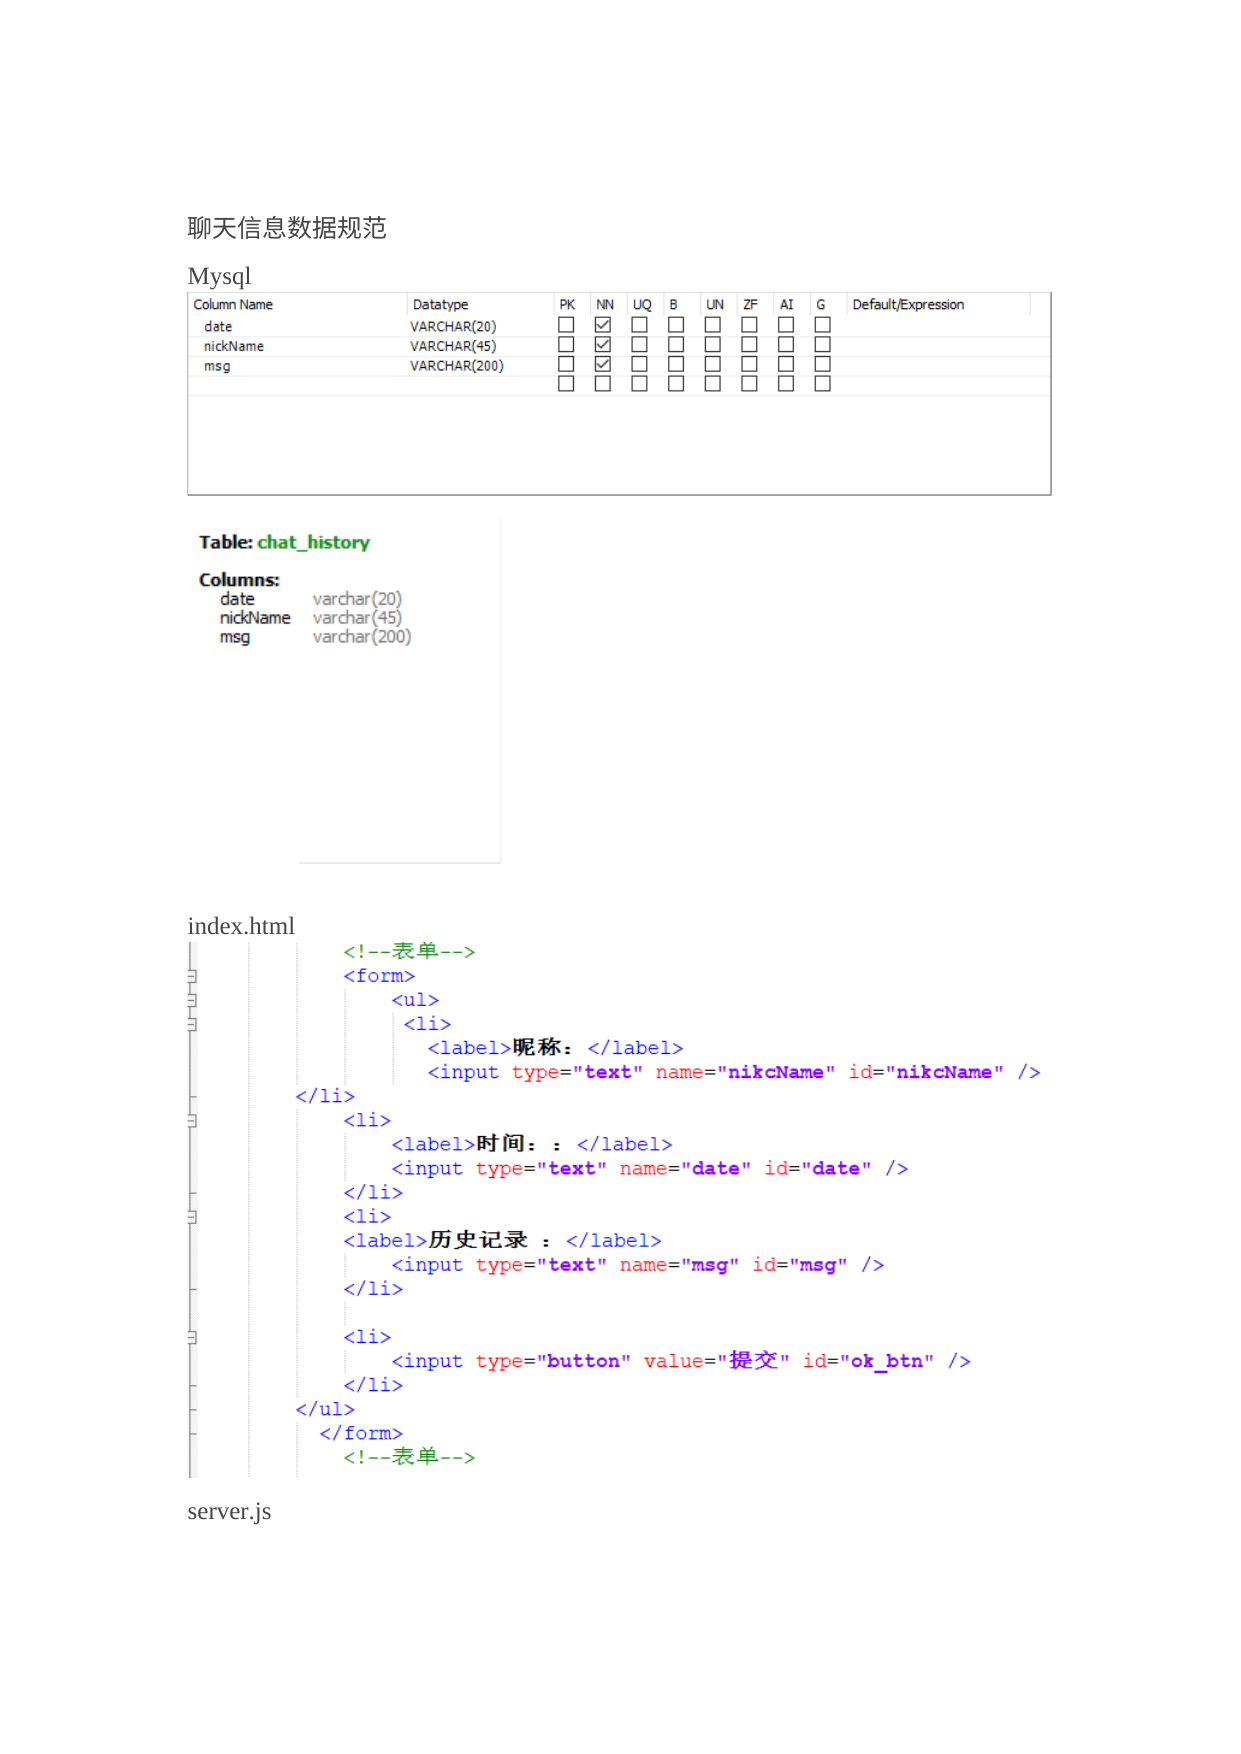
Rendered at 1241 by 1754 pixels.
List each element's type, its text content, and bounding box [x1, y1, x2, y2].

text index.html [187, 909, 1053, 942]
picture [187, 292, 1053, 497]
text 聊天信息数据规范 [187, 194, 1053, 259]
text server.js [187, 1494, 1053, 1527]
picture [187, 519, 502, 864]
text Mysql [187, 259, 1053, 292]
picture [187, 942, 1053, 1478]
